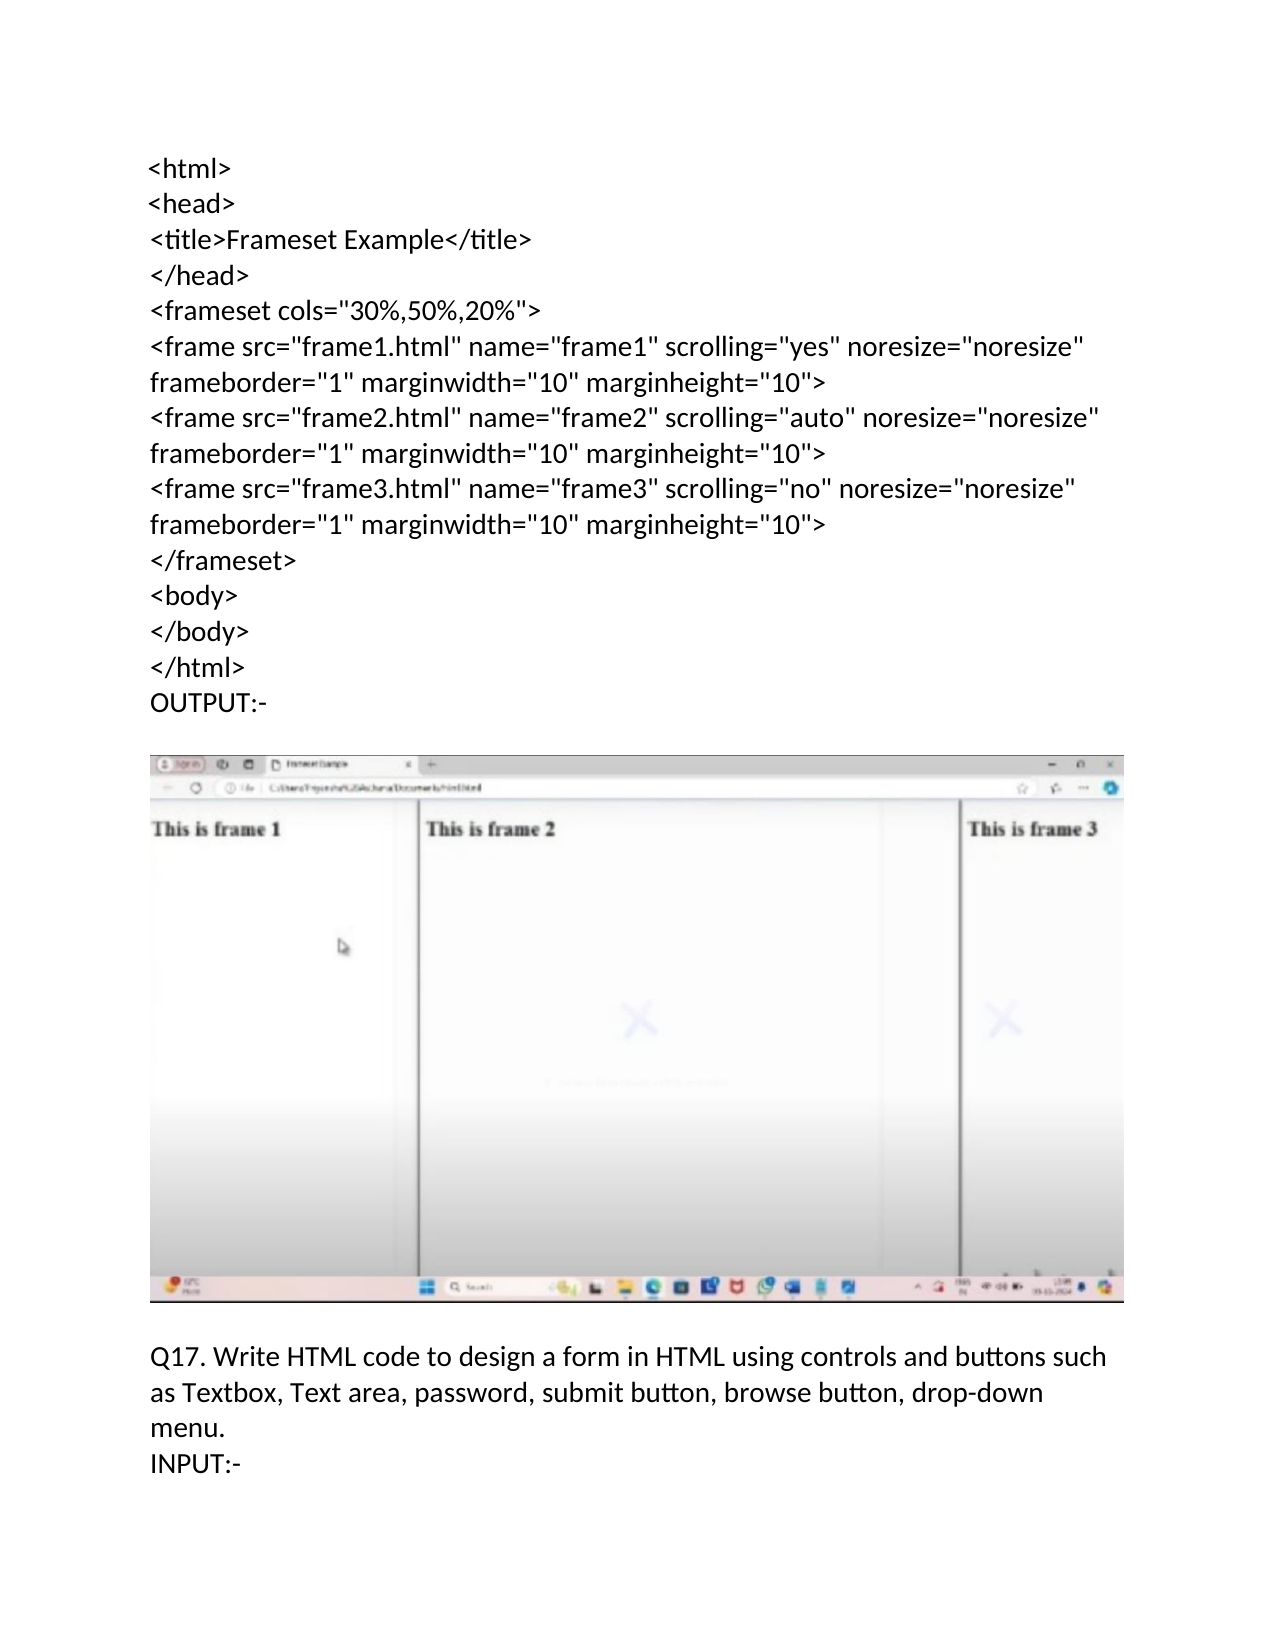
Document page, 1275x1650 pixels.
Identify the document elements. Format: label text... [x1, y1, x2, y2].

text </frameset> [150, 542, 1125, 577]
text <head> [147, 186, 1125, 221]
picture [150, 755, 1125, 1303]
text OUTPUT:- [150, 684, 1125, 720]
text </head> [150, 257, 1125, 292]
text INPUT:- [150, 1445, 1125, 1481]
text </html> [150, 649, 1125, 684]
text <frame src="frame3.html" name="frame3" scrolling="no" noresize="noresize" frameborder="1" marginwidth="10" marginheight="10"> [150, 471, 1125, 542]
text </body> [150, 613, 1125, 649]
text <frame src="frame1.html" name="frame1" scrolling="yes" noresize="noresize" frameborder="1" marginwidth="10" marginheight="10"> [150, 328, 1125, 399]
text Q17. Write HTML code to design a form in HTML using controls and buttons such as Textbox, Text area, password, submit button, browse button, drop-down menu. [150, 1338, 1125, 1445]
text <frameset cols="30%,50%,20%"> [150, 292, 1125, 328]
text <title>Frameset Example</title> [150, 221, 1125, 257]
text <body> [150, 577, 1125, 613]
text <html> [147, 150, 1125, 186]
text <frame src="frame2.html" name="frame2" scrolling="auto" noresize="noresize" frameborder="1" marginwidth="10" marginheight="10"> [150, 399, 1125, 471]
